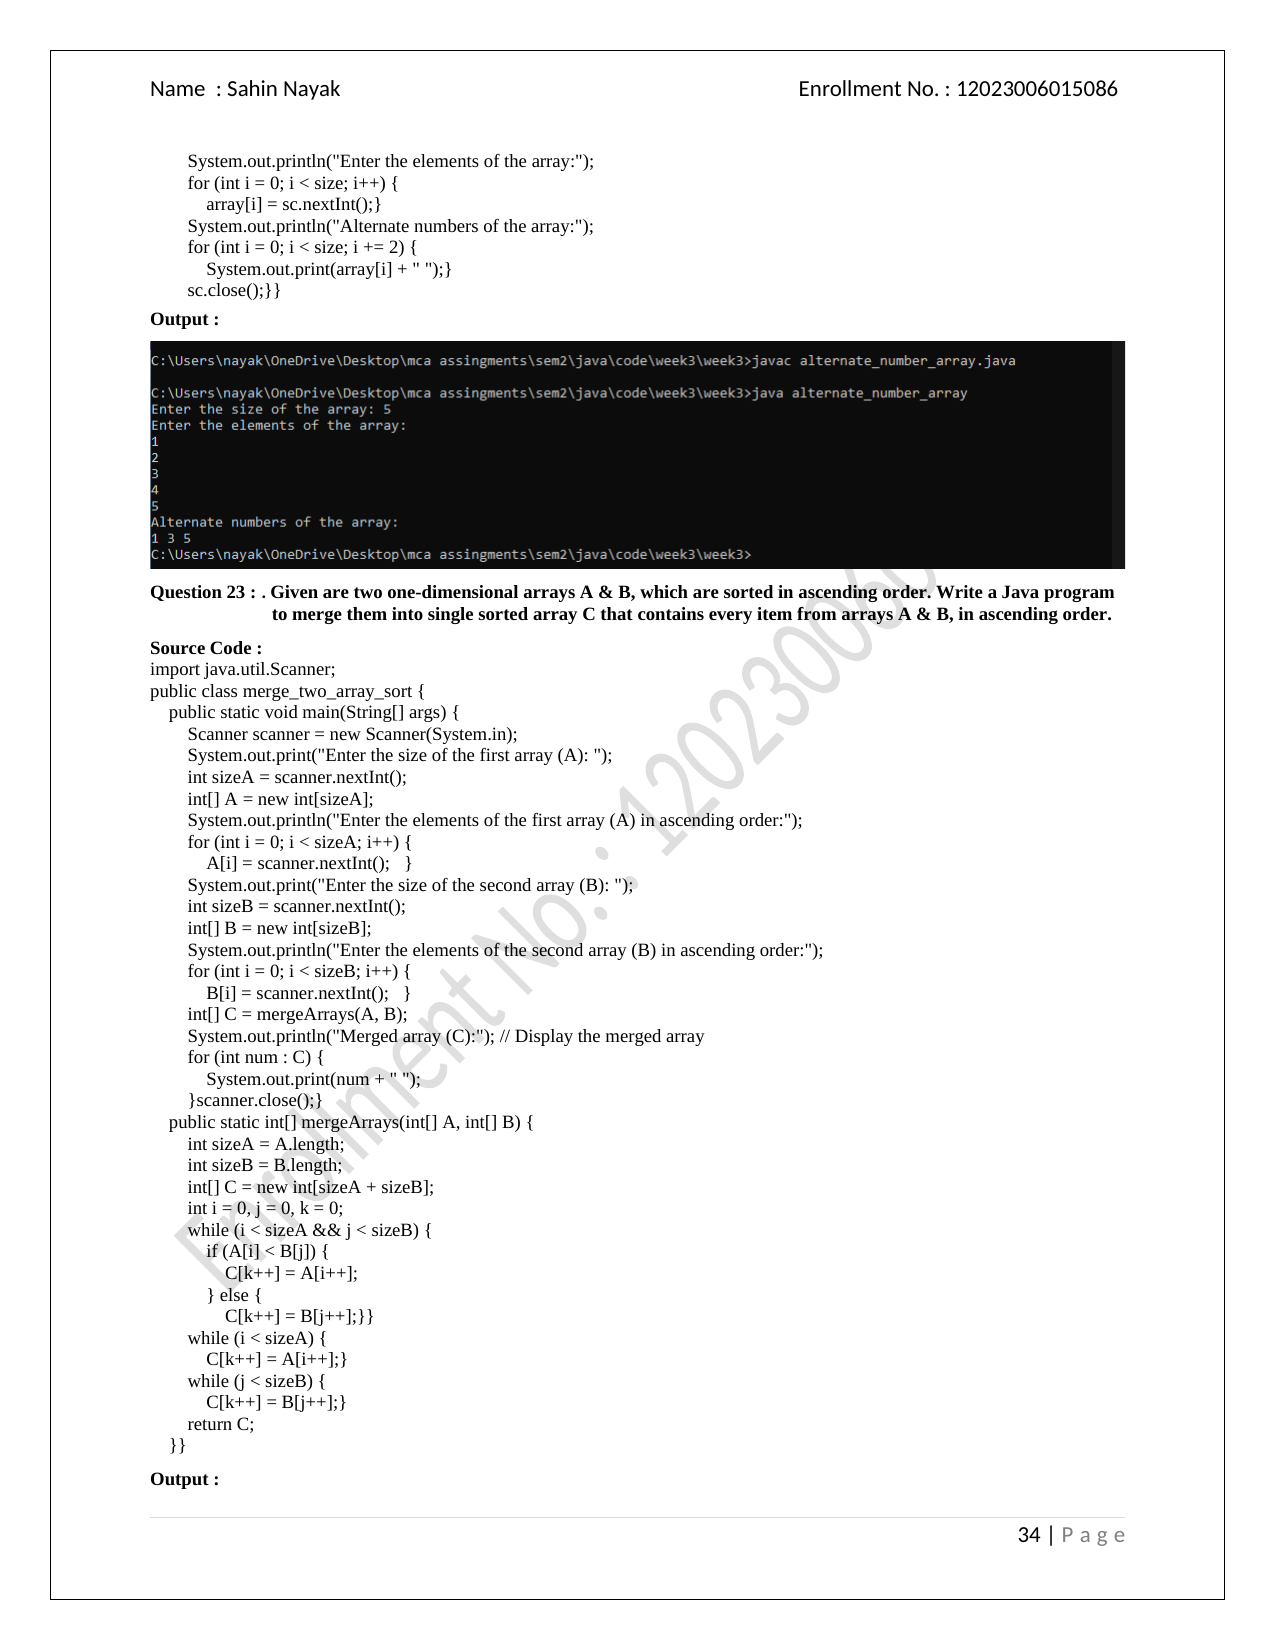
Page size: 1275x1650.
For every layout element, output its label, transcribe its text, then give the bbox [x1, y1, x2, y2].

text System.out.println("Enter the elements of the second array (B) in ascending order:"); [150, 938, 1125, 960]
text public static void main(String[] args) { [150, 701, 1125, 723]
text }} [150, 1434, 1125, 1456]
text System.out.print("Enter the size of the first array (A): "); [150, 744, 1125, 766]
text for (int i = 0; i < size; i += 2) { [150, 236, 1125, 258]
text int[] C = mergeArrays(A, B); [150, 1003, 1125, 1025]
text C[k++] = B[j++];}} [150, 1305, 1125, 1327]
text int sizeA = scanner.nextInt(); [150, 766, 1125, 787]
text int i = 0, j = 0, k = 0; [150, 1197, 1125, 1219]
text int sizeA = A.length; [150, 1132, 1125, 1154]
text B[i] = scanner.nextInt(); } [150, 982, 1125, 1003]
text int[] A = new int[sizeA]; [150, 787, 1125, 809]
text Question 23 : . Given are two one-dimensional arrays A & B, which are sorted in ascending order. Write a Java program [150, 580, 1125, 603]
text System.out.println("Merged array (C):"); // Display the merged array [150, 1025, 1125, 1046]
text Output : [150, 1468, 1125, 1489]
picture [150, 341, 1125, 569]
text C[k++] = B[j++];} [150, 1391, 1125, 1413]
text if (A[i] < B[j]) { [150, 1240, 1125, 1262]
text int[] C = new int[sizeA + sizeB]; [150, 1176, 1125, 1197]
text for (int i = 0; i < sizeB; i++) { [150, 960, 1125, 982]
text C[k++] = A[i++]; [150, 1262, 1125, 1283]
text sc.close();}} [150, 279, 1125, 301]
text for (int num : C) { [150, 1046, 1125, 1068]
text System.out.print("Enter the size of the second array (B): "); [150, 874, 1125, 895]
text for (int i = 0; i < size; i++) { [150, 172, 1125, 193]
text int[] B = new int[sizeB]; [150, 917, 1125, 938]
text System.out.print(array[i] + " ");} [150, 258, 1125, 279]
text System.out.println("Alternate numbers of the array:"); [150, 215, 1125, 236]
text C[k++] = A[i++];} [150, 1348, 1125, 1370]
text int sizeB = B.length; [150, 1154, 1125, 1176]
text import java.util.Scanner; [150, 658, 1125, 680]
text Scanner scanner = new Scanner(System.in); [150, 723, 1125, 744]
text System.out.print(num + " "); [150, 1068, 1125, 1089]
text public static int[] mergeArrays(int[] A, int[] B) { [150, 1111, 1125, 1132]
text System.out.println("Enter the elements of the array:"); [150, 150, 1125, 172]
text while (i < sizeA && j < sizeB) { [150, 1219, 1125, 1240]
text to merge them into single sorted array C that contains every item from arrays A & B, in ascending order. [150, 603, 1125, 624]
text public class merge_two_array_sort { [150, 680, 1125, 701]
text System.out.println("Enter the elements of the first array (A) in ascending order:"); [150, 809, 1125, 831]
text } else { [150, 1283, 1125, 1305]
text while (j < sizeB) { [150, 1370, 1125, 1391]
text }scanner.close();} [150, 1089, 1125, 1111]
text Output : [150, 308, 1125, 330]
text Source Code : [150, 637, 1125, 658]
text A[i] = scanner.nextInt(); } [150, 852, 1125, 874]
text while (i < sizeA) { [150, 1327, 1125, 1348]
text for (int i = 0; i < sizeA; i++) { [150, 831, 1125, 852]
text return C; [150, 1413, 1125, 1434]
text int sizeB = scanner.nextInt(); [150, 895, 1125, 917]
text array[i] = sc.nextInt();} [150, 193, 1125, 215]
